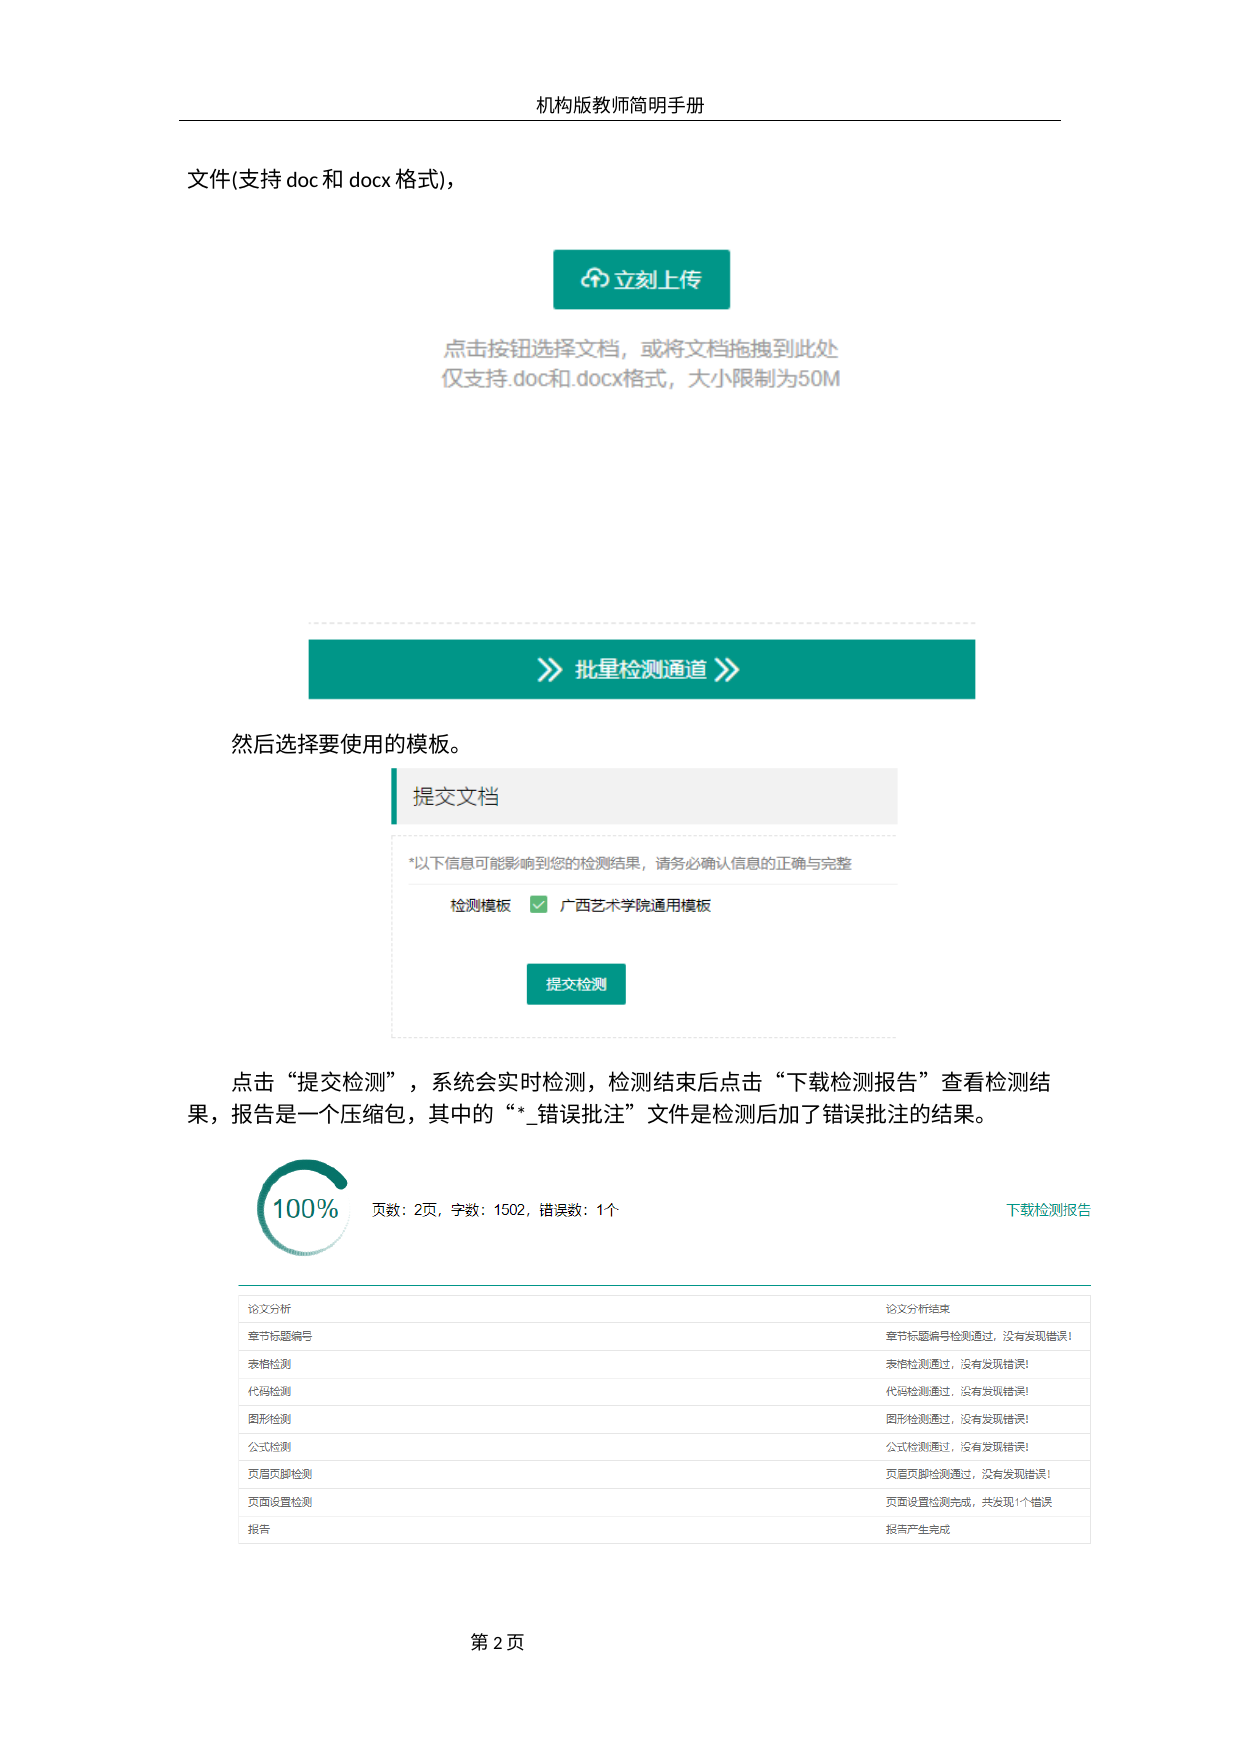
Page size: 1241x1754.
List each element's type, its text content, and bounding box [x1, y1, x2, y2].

picture [308, 200, 976, 715]
picture [231, 1135, 1097, 1549]
picture [386, 765, 898, 1049]
text 点击“提交检测”，系统会实时检测，检测结束后点击“下载检测报告”查看检测结果，报告是一个压缩包，其中的“*_错误批注”文件是检测后加了错误批注的结果。 [187, 1064, 1053, 1129]
text 然后选择要使用的模板。 [187, 727, 1053, 759]
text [187, 162, 1053, 194]
